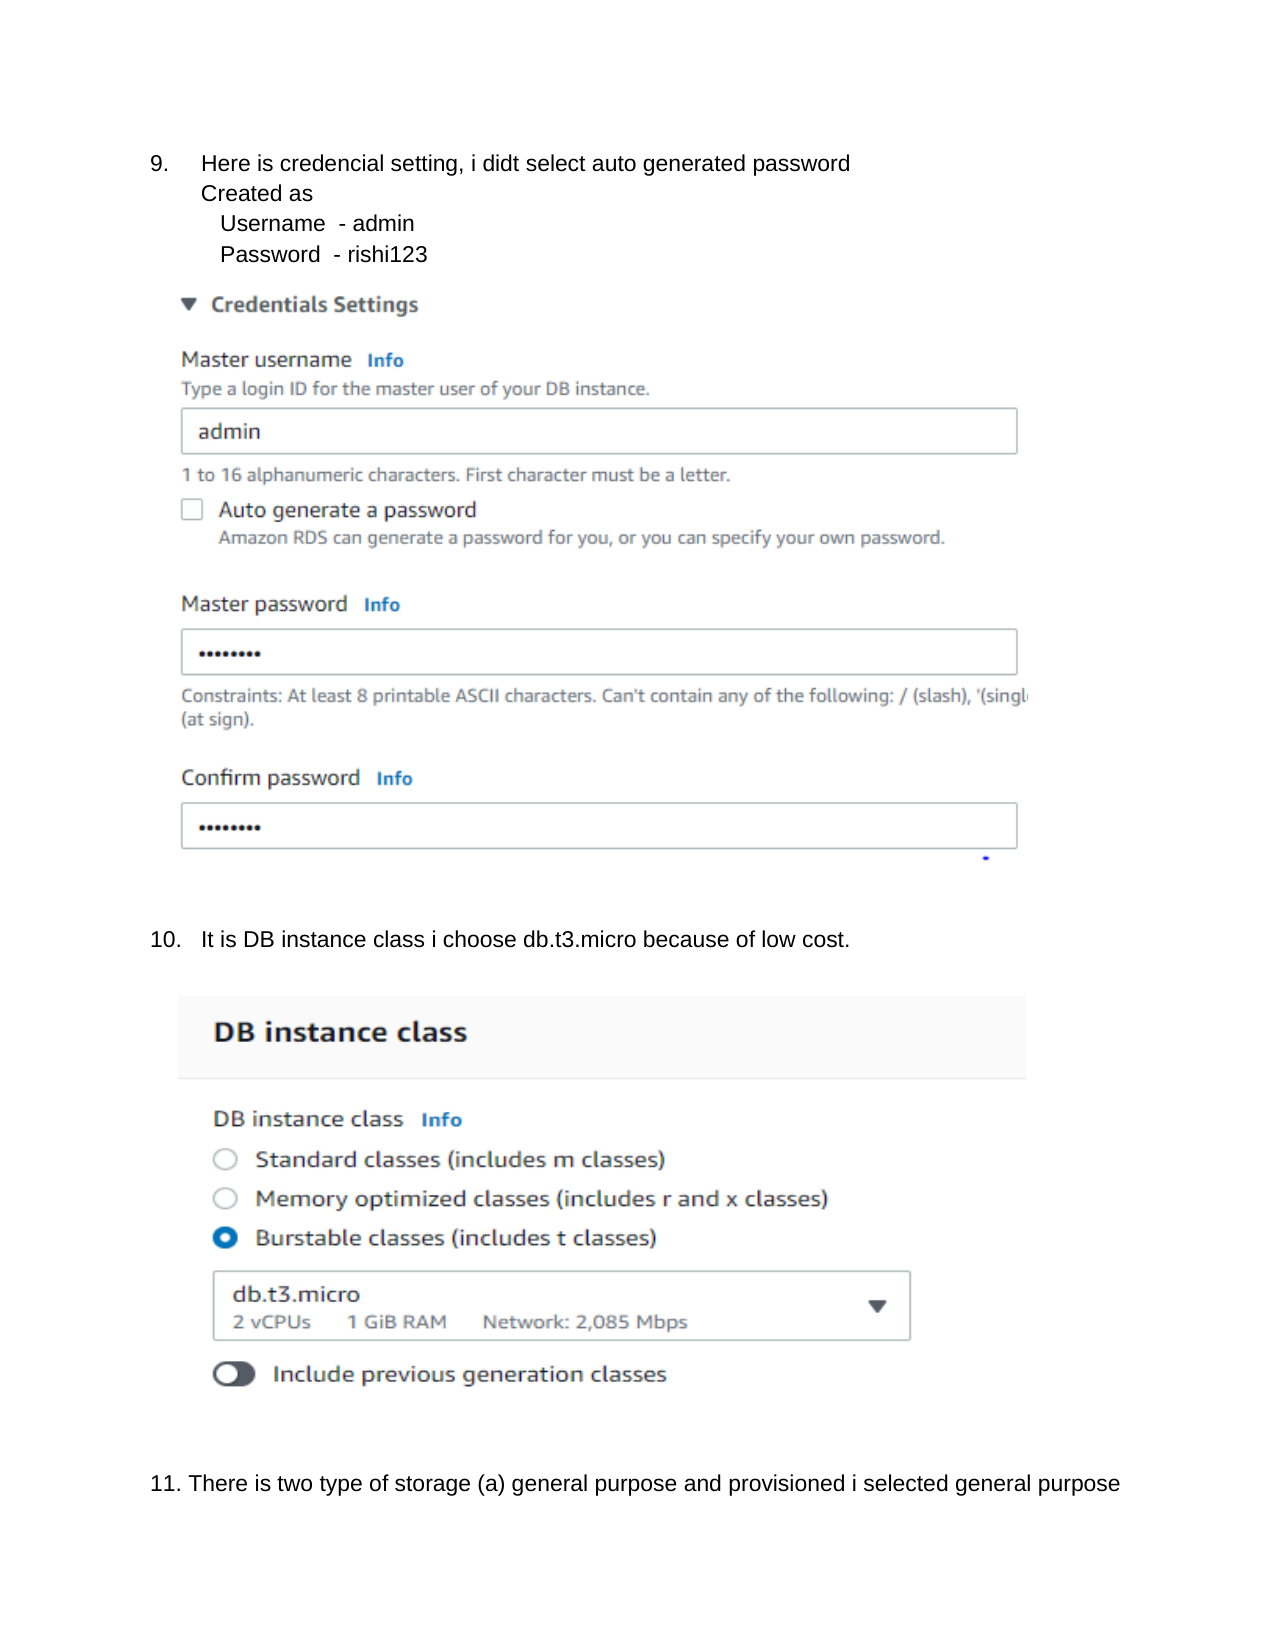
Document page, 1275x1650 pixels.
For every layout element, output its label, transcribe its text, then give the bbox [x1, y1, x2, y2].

text 9. Here is credencial setting, i didt select auto generated password [150, 150, 1125, 176]
text Password - rishi123 [150, 241, 1125, 267]
picture [150, 270, 1029, 862]
text 10. It is DB instance class i choose db.t3.micro because of low cost. [150, 926, 1125, 952]
picture [178, 996, 1026, 1407]
text Username - admin [150, 210, 1125, 237]
text Created as [150, 180, 1125, 207]
text 11. There is two type of storage (a) general purpose and provisioned i selected general purpose [150, 1469, 1125, 1496]
